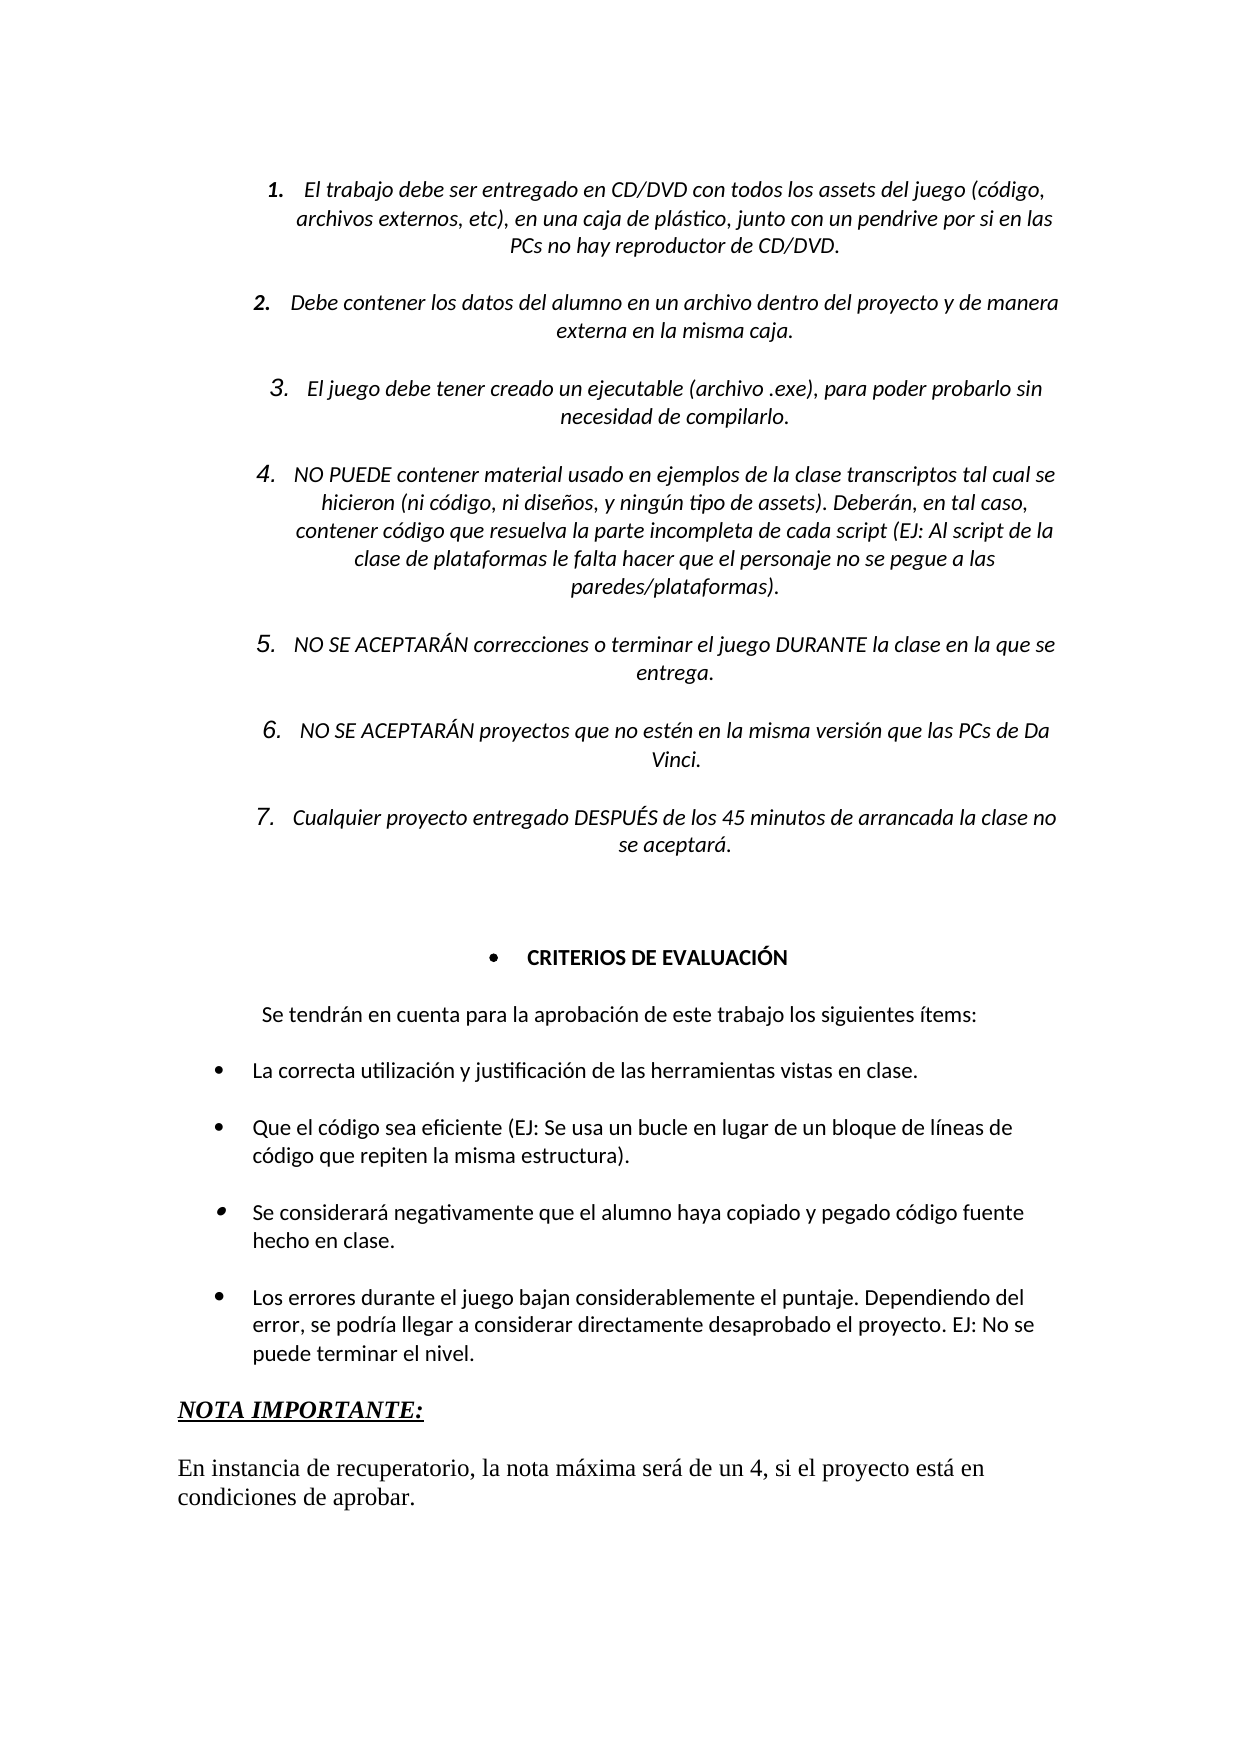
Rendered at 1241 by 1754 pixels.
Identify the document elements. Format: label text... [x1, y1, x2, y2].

list El trabajo debe ser entregado en CD/DVD con todos los assets del juego (código, archivos externos, etc), en una caja de plástico, junto con un pendrive por si en las PCs no hay reproductor de CD/DVD. [252, 176, 1063, 288]
list NO PUEDE contener material usado en ejemplos de la clase transcriptos tal cual se hicieron (ni código, ni diseños, y ningún tipo de assets). Deberán, en tal caso, contener código que resuelva la parte incompleta de cada script (EJ: Al script de la clase de plataformas le falta hacer que el personaje no se pegue a las paredes/plataformas). [252, 459, 1063, 629]
list Debe contener los datos del alumno en un archivo dentro del proyecto y de manera externa en la misma caja. [252, 288, 1063, 373]
list NO SE ACEPTARÁN proyectos que no estén en la misma versión que las PCs de Da Vinci. [252, 715, 1063, 773]
text En instancia de recuperatorio, la nota máxima será de un 4, si el proyecto está en condiciones de aprobar. [177, 1453, 1063, 1510]
list El juego debe tener creado un ejecutable (archivo .exe), para poder probarlo sin necesidad de compilarlo. [252, 373, 1063, 459]
list NO SE ACEPTARÁN correcciones o terminar el juego DURANTE la clase en la que se entrega. [252, 629, 1063, 715]
list Cualquier proyecto entregado DESPUÉS de los 45 minutos de arrancada la clase no se aceptará. [252, 801, 1063, 859]
list La correcta utilización y justificación de las herramientas vistas en clase. [215, 1056, 1063, 1113]
list Se considerará negativamente que el alumno haya copiado y pegado código fuente hecho en clase. [215, 1198, 1063, 1283]
text NOTA IMPORTANTE: [177, 1395, 1063, 1424]
list Que el código sea eficiente (EJ: Se usa un bucle en lugar de un bloque de líneas de código que repiten la misma estructura). [215, 1113, 1063, 1198]
list Los errores durante el juego bajan considerablemente el puntaje. Dependiendo del error, se podría llegar a considerar directamente desaprobado el proyecto. EJ: No se puede terminar el nivel. [215, 1283, 1063, 1367]
text Se tendrán en cuenta para la aprobación de este trabajo los siguientes ítems: [177, 1000, 1063, 1028]
list CRITERIOS DE EVALUACIÓN [215, 943, 1063, 1000]
